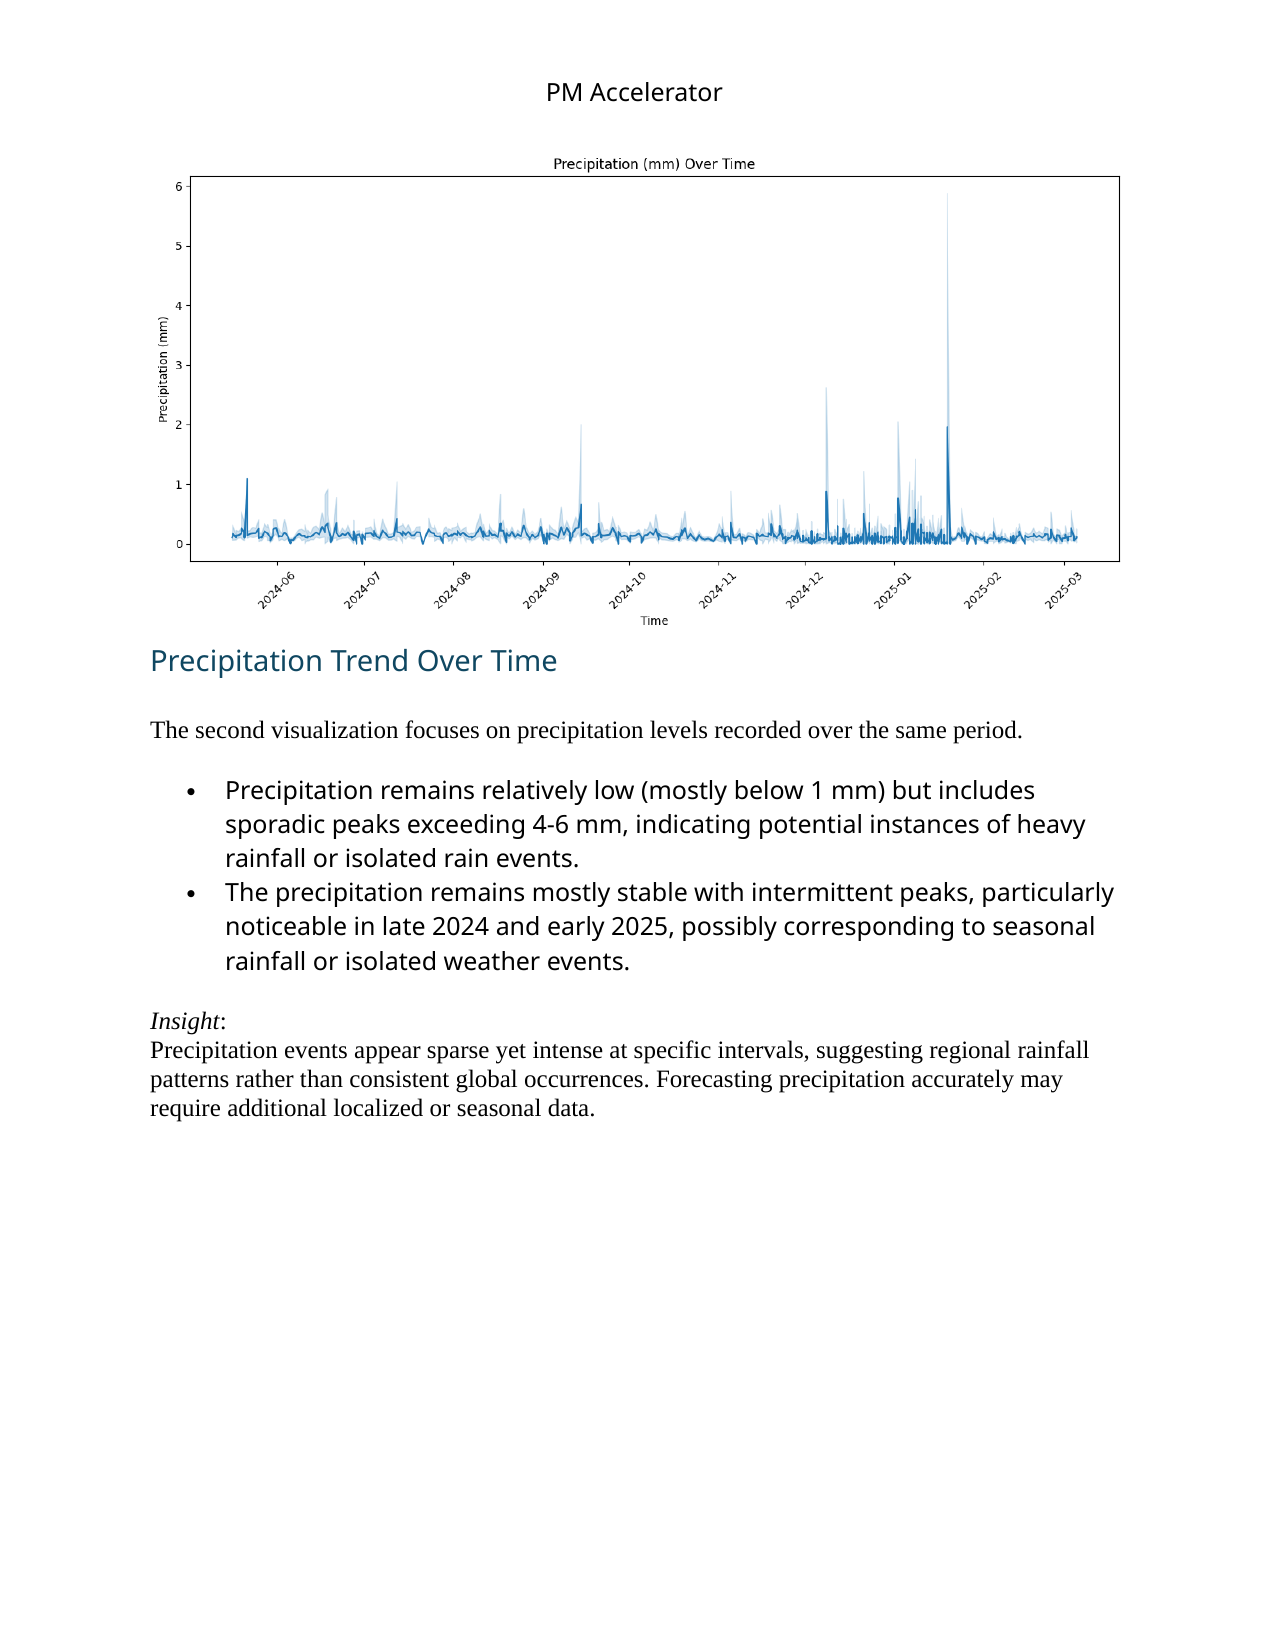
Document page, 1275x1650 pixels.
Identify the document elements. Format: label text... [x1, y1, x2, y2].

picture [150, 150, 1125, 635]
list The precipitation remains mostly stable with intermittent peaks, particularly noticeable in late 2024 and early 2025, possibly corresponding to seasonal rainfall or isolated weather events. [187, 875, 1125, 977]
text The second visualization focuses on precipitation levels recorded over the same period. [150, 715, 1125, 744]
list Precipitation remains relatively low (mostly below 1 mm) but includes sporadic peaks exceeding 4-6 mm, indicating potential instances of heavy rainfall or isolated rain events. [187, 773, 1125, 875]
subtitle Precipitation Trend Over Time [150, 635, 1125, 680]
text Insight: Precipitation events appear sparse yet intense at specific intervals, suggesting regional rainfall patterns rather than consistent global occurrences. Forecasting precipitation accurately may require additional localized or seasonal data. [150, 1006, 1125, 1121]
